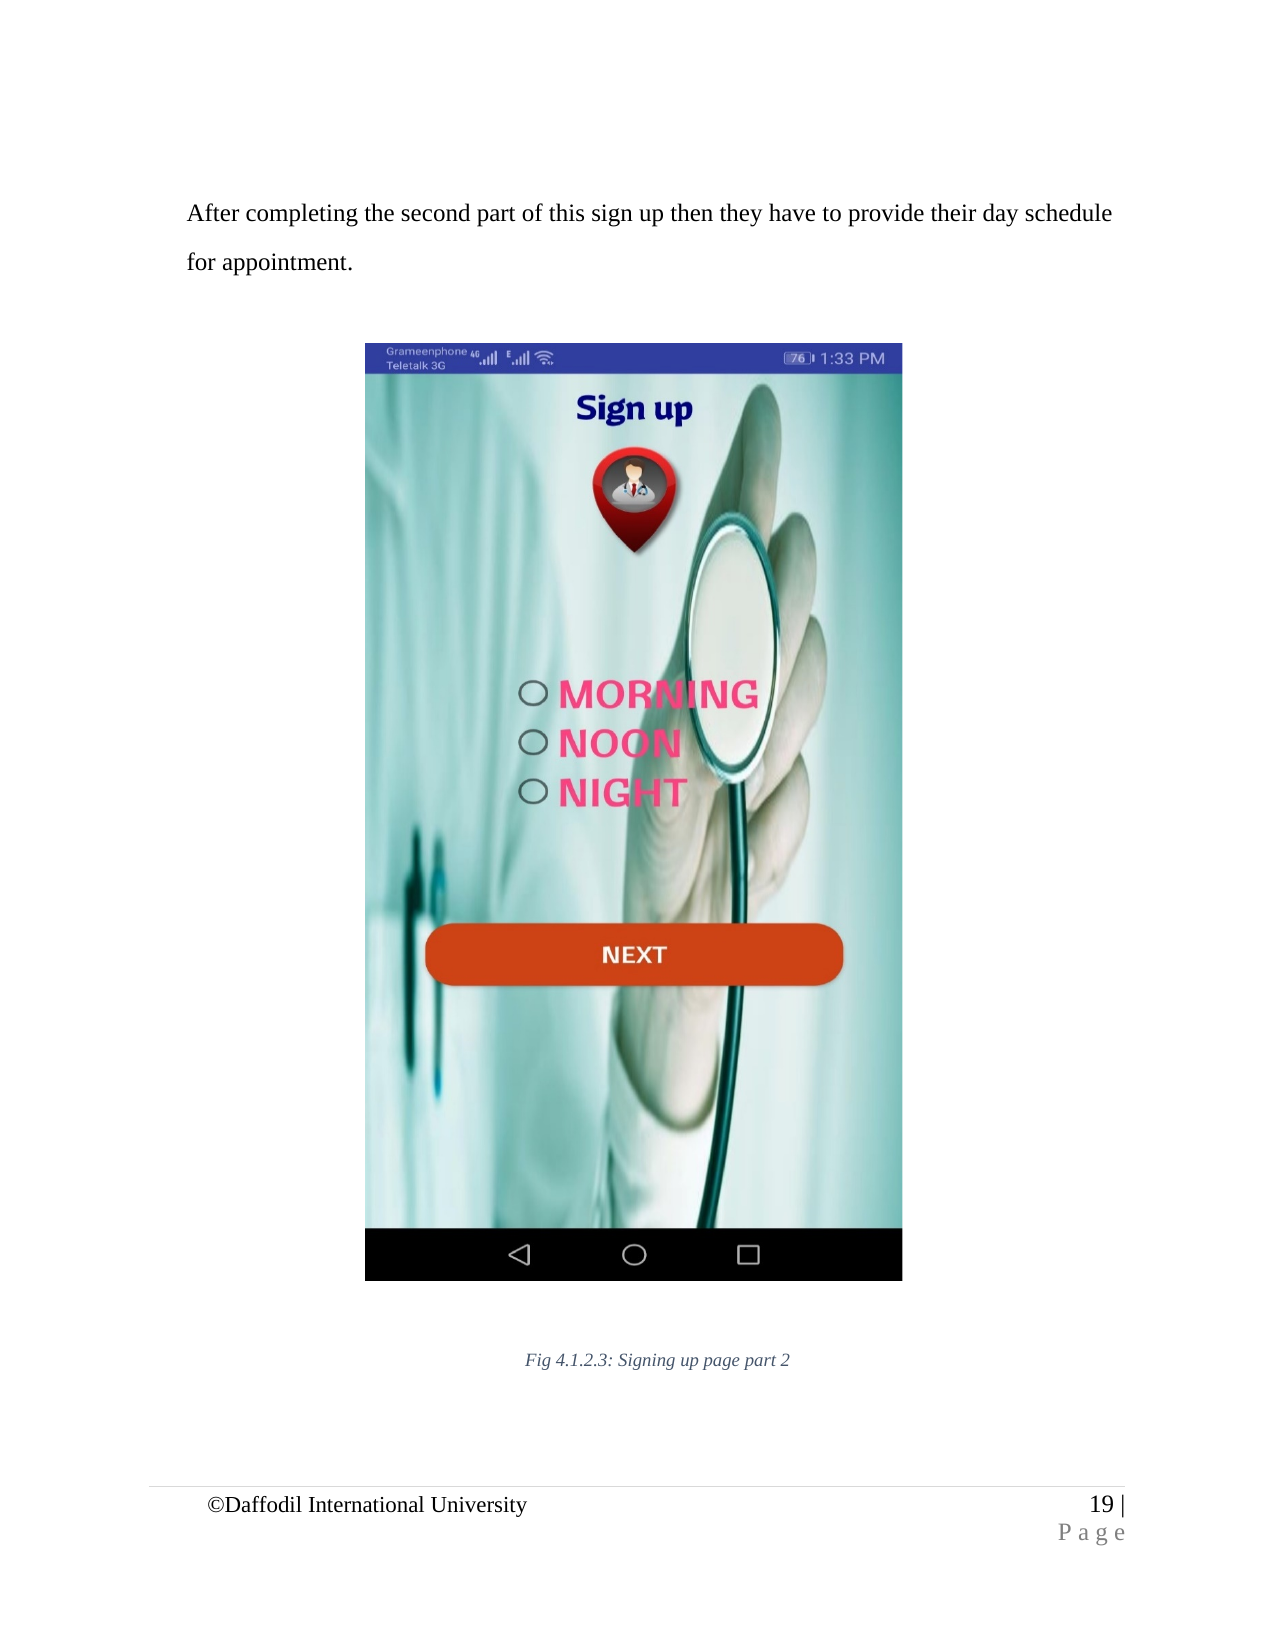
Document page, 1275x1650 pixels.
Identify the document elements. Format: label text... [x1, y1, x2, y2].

text for appointment. [186, 247, 1125, 275]
text Fig 4.1.2.3: Signing up page part 2 [450, 1349, 1125, 1370]
picture [365, 343, 903, 1281]
text After completing the second part of this sign up then they have to provide their day schedule [186, 198, 1125, 227]
